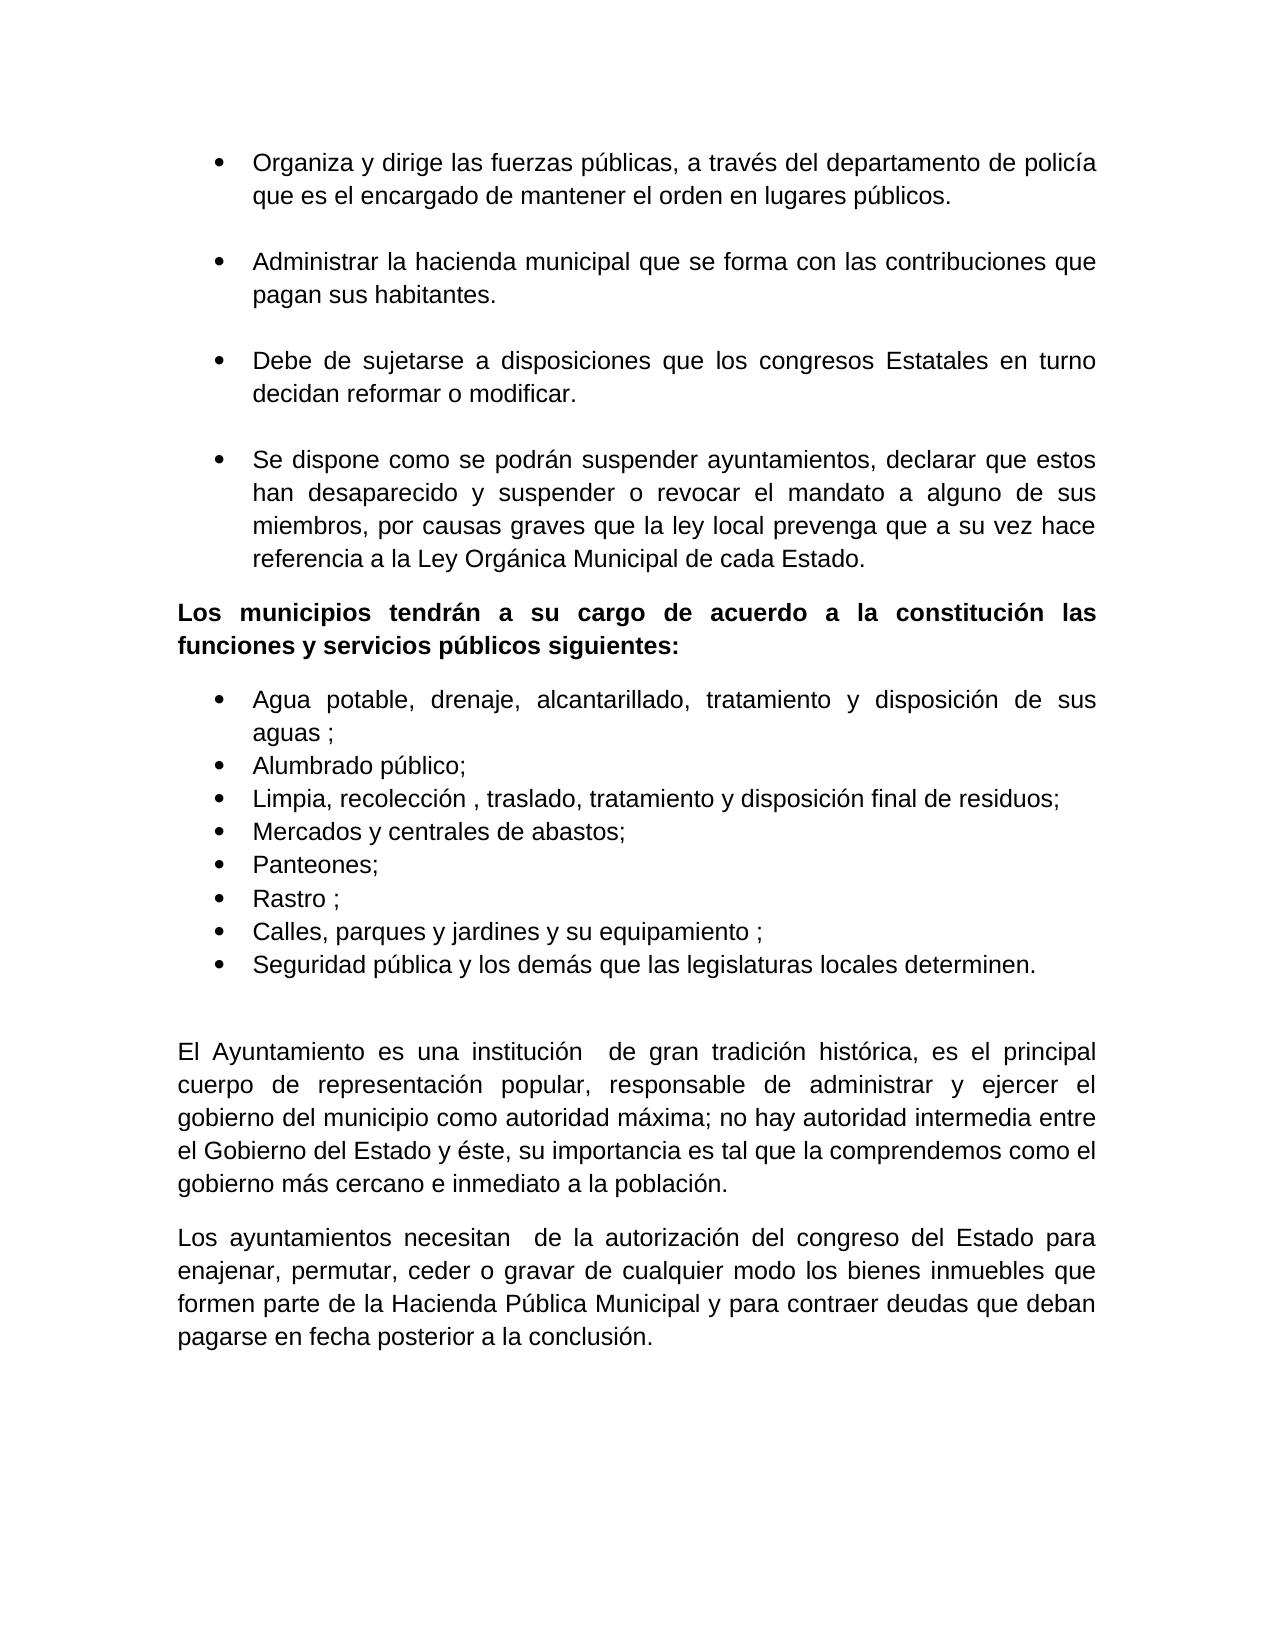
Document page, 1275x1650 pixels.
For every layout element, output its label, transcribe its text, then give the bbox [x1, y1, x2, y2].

list Panteones; [215, 851, 1098, 879]
list Alumbrado público; [215, 751, 1098, 780]
list Agua potable, drenaje, alcantarillado, tratamiento y disposición de sus aguas ; [215, 685, 1098, 747]
list Rastro ; [215, 884, 1098, 912]
list Mercados y centrales de abastos; [215, 817, 1098, 846]
list Administrar la hacienda municipal que se forma con las contribuciones que pagan sus habitantes. [215, 247, 1098, 309]
list Calles, parques y jardines y su equipamiento ; [215, 917, 1098, 946]
text El Ayuntamiento es una institución de gran tradición histórica, es el principal cuerpo de representación popular, responsable de administrar y ejercer el gobierno del municipio como autoridad máxima; no hay autoridad intermedia entre el Gobierno del Estado y éste, su importancia es tal que la comprendemos como el gobierno más cercano e inmediato a la población. [177, 1037, 1098, 1198]
list Organiza y dirige las fuerzas públicas, a través del departamento de policía que es el encargado de mantener el orden en lugares públicos. [215, 148, 1098, 209]
text Los municipios tendrán a su cargo de acuerdo a la constitución las funciones y servicios públicos siguientes: [177, 598, 1098, 660]
list Se dispone como se podrán suspender ayuntamientos, declarar que estos han desaparecido y suspender o revocar el mandato a alguno de sus miembros, por causas graves que la ley local prevenga que a su vez hace referencia a la Ley Orgánica Municipal de cada Estado. [215, 445, 1098, 573]
list Seguridad pública y los demás que las legislaturas locales determinen. [215, 950, 1098, 979]
list Limpia, recolección , traslado, tratamiento y disposición final de residuos; [215, 784, 1098, 813]
list Debe de sujetarse a disposiciones que los congresos Estatales en turno decidan reformar o modificar. [215, 346, 1098, 408]
text Los ayuntamientos necesitan de la autorización del congreso del Estado para enajenar, permutar, ceder o gravar de cualquier modo los bienes inmuebles que formen parte de la Hacienda Pública Municipal y para contraer deudas que deban pagarse en fecha posterior a la conclusión. [177, 1223, 1098, 1351]
